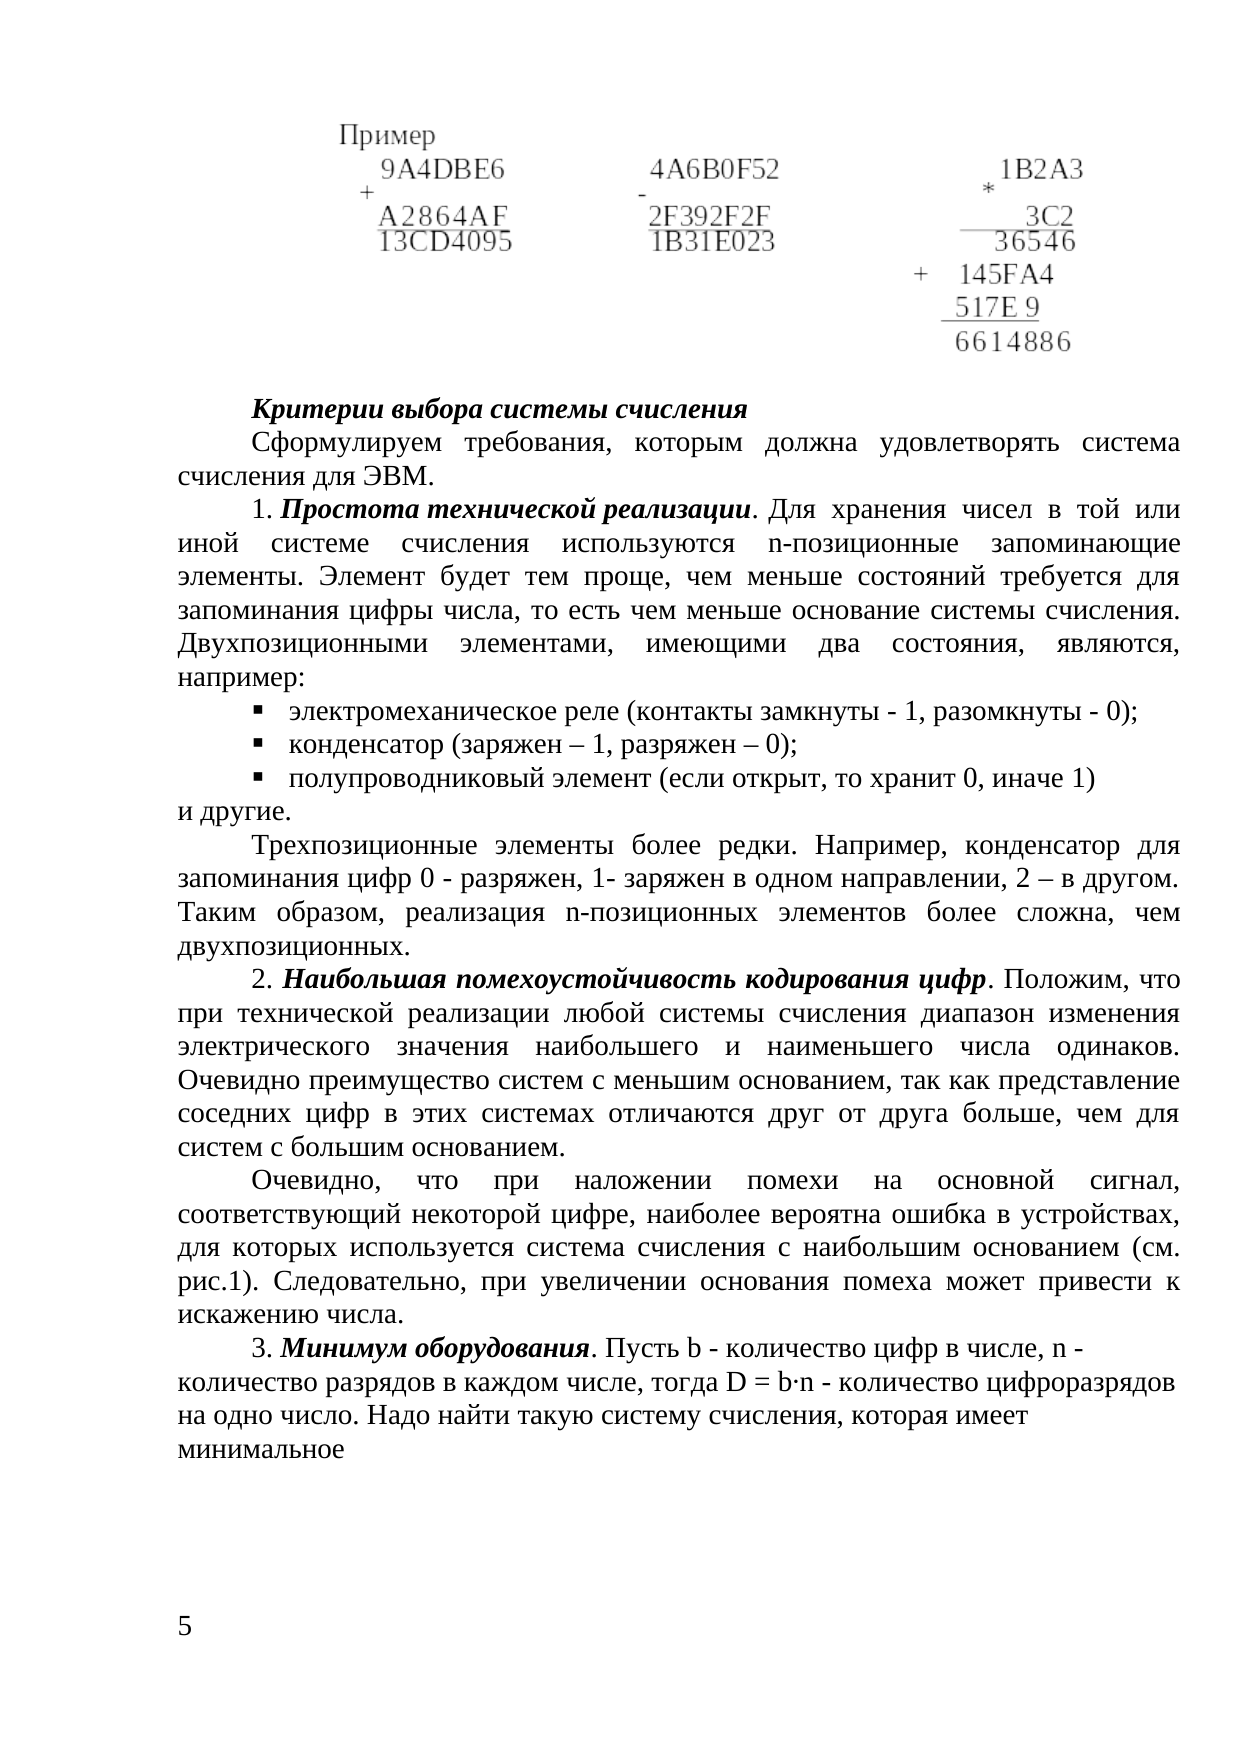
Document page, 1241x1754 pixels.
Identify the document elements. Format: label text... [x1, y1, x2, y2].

text 3. Минимум оборудования. Пусть b - количество цифр в числе, n - количество разрядов в каждом числе, тогда D = b∙n - количество цифроразрядов на одно число. Надо найти такую систему счисления, которая имеет минимальное [177, 1330, 1181, 1464]
text Очевидно, что при наложении помехи на основной сигнал, соответствующий некоторой цифре, наиболее вероятна ошибка в устройствах, для которых используется система счисления с наибольшим основанием (см. рис.1). Следовательно, при увеличении основания помеха может привести к искажению числа. [177, 1162, 1181, 1330]
text 2. Наибольшая помехоустойчивость кодирования цифр. Положим, что при технической реализации любой системы счисления диапазон изменения электрического значения наибольшего и наименьшего числа одинаков. Очевидно преимущество систем с меньшим основанием, так как представление соседних цифр в этих системах отличаются друг от друга больше, чем для систем с большим основанием. [177, 961, 1181, 1162]
text 1. Простота технической реализации. Для хранения чисел в той или иной системе счисления используются n-позиционные запоминающие элементы. Элемент будет тем проще, чем меньше состояний требуется для запоминания цифры числа, то есть чем меньше основание системы счисления. Двухпозиционными элементами, имеющими два состояния, являются, например: [177, 491, 1181, 693]
list электромеханическое реле (контакты замкнуты - 1, разомкнуты - 0); [251, 693, 1181, 726]
text и другие. [177, 793, 1181, 827]
list конденсатор (заряжен – 1, разряжен – 0); [251, 726, 1181, 760]
text Трехпозиционные элементы более редки. Например, конденсатор для запоминания цифр 0 - разряжен, 1- заряжен в одном направлении, 2 – в другом. Таким образом, реализация n-позиционных элементов более сложна, чем двухпозиционных. [177, 827, 1181, 961]
subtitle Критерии выбора системы счисления [177, 391, 1181, 424]
list полупроводниковый элемент (если открыт, то хранит 0, иначе 1) [251, 760, 1181, 793]
text Сформулируем требования, которым должна удовлетворять система счисления для ЭВМ. [177, 424, 1181, 491]
